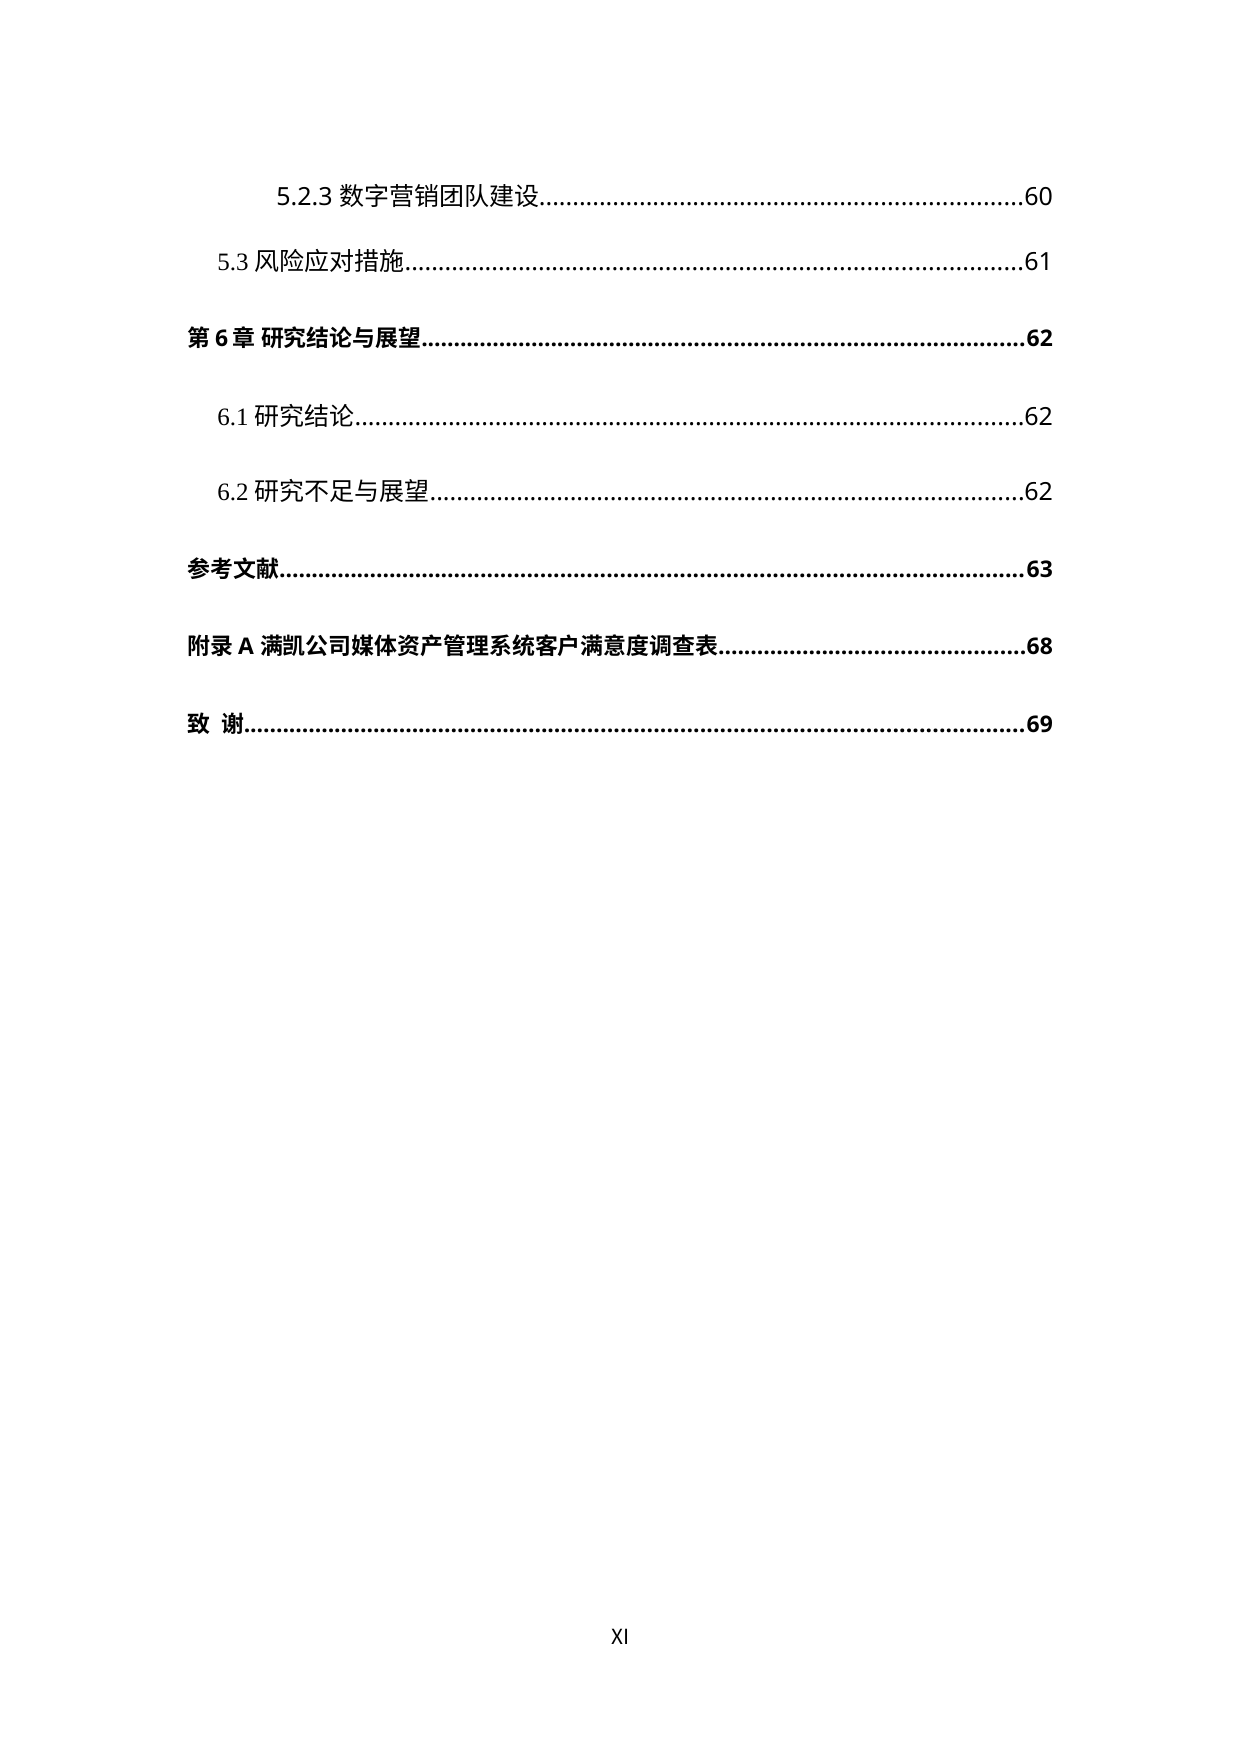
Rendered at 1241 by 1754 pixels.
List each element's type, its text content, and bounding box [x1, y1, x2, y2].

text 5.2.3 数字营销团队建设 60 [276, 162, 1053, 227]
text 第6章 研究结论与展望 62 [187, 304, 1053, 369]
text 6.2 研究不足与展望 62 [217, 457, 1053, 522]
text 致 谢 69 [187, 690, 1053, 755]
text 参考文献 63 [187, 535, 1053, 600]
text 5.3 风险应对措施 61 [217, 227, 1053, 292]
text 6.1 研究结论 62 [217, 382, 1053, 447]
text 附录A 满凯公司媒体资产管理系统客户满意度调查表 68 [187, 612, 1053, 677]
